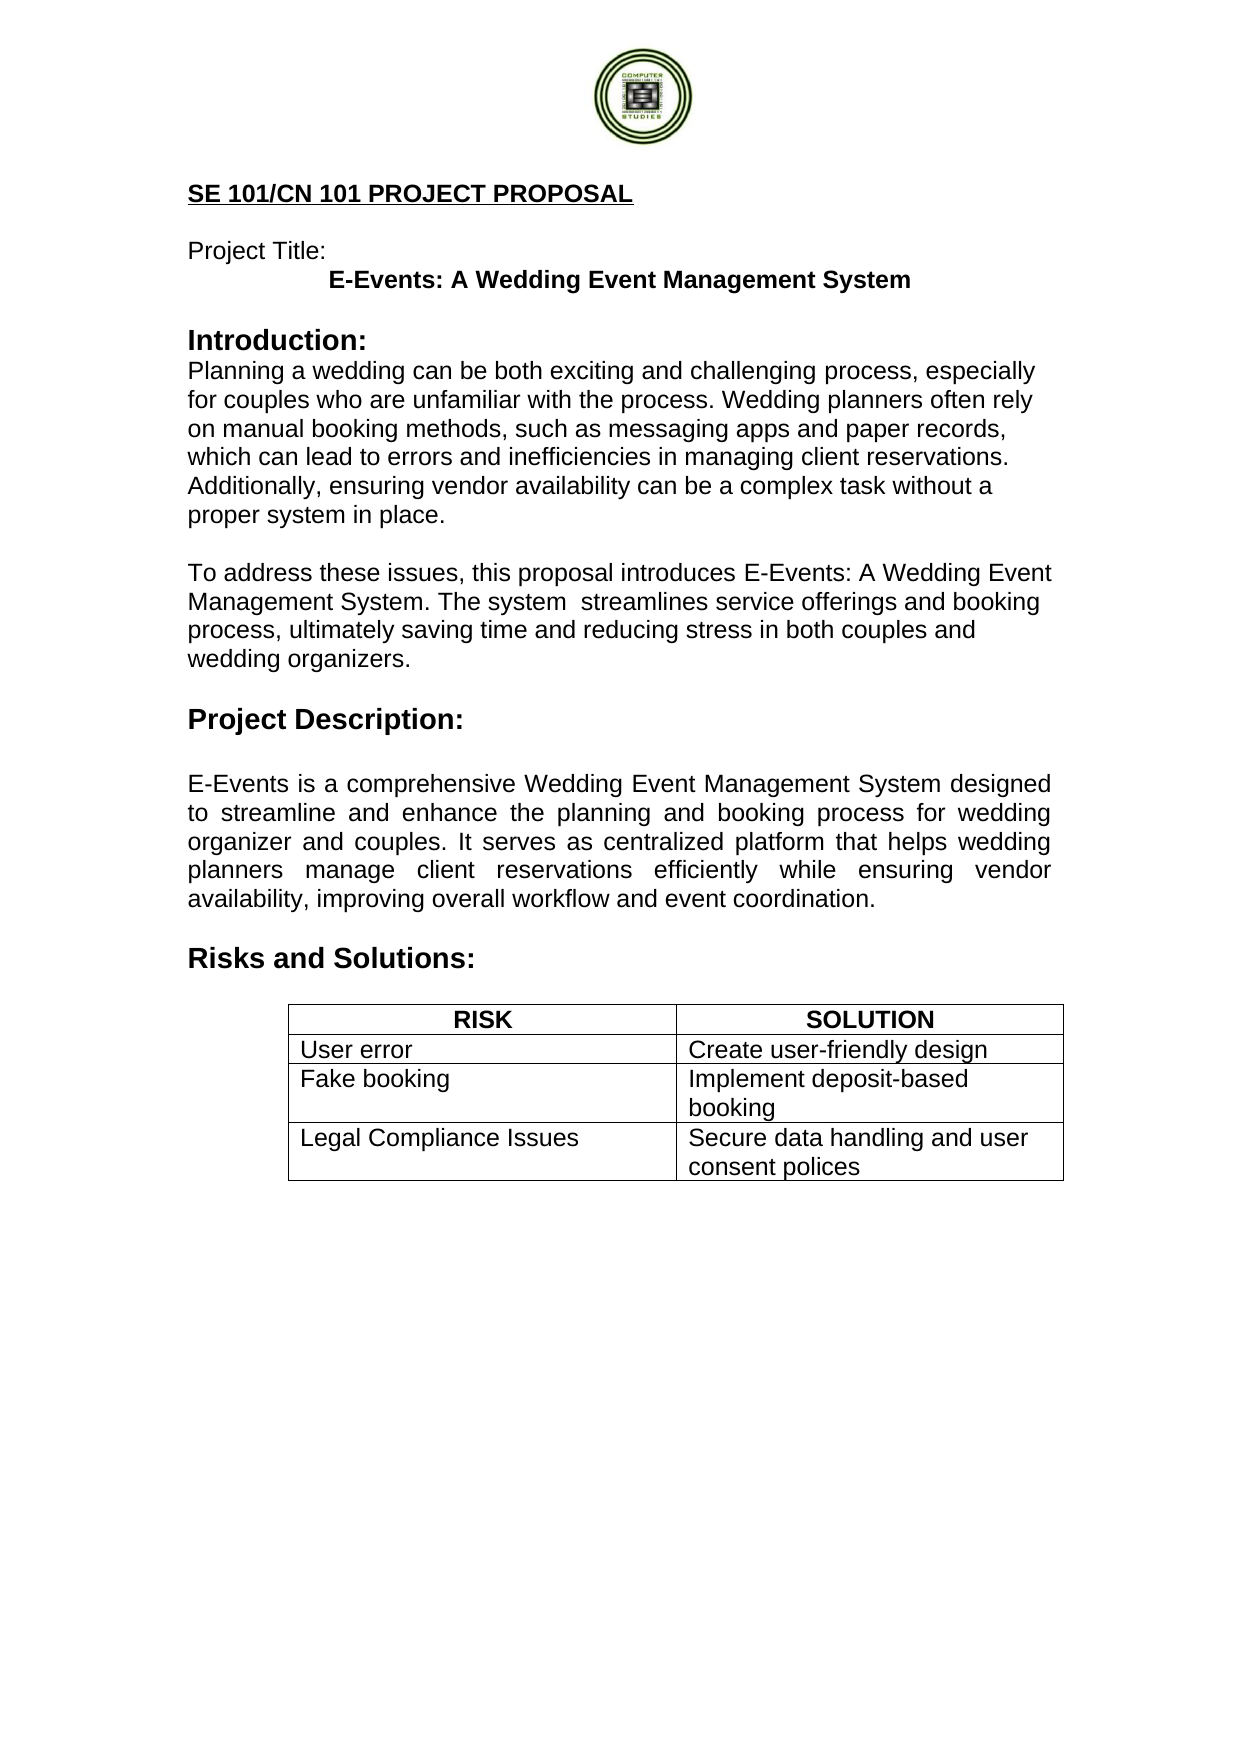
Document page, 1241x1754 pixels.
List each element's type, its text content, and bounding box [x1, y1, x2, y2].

text To address these issues, this proposal introduces E-Events: A Wedding Event Management System. The system streamlines service offerings and booking process, ultimately saving time and reducing stress in both couples and wedding organizers. [187, 558, 1053, 673]
table_cell Secure data handling and user consent polices [677, 1123, 1063, 1180]
table_cell Legal Compliance Issues [289, 1123, 676, 1180]
text SE 101/CN 101 PROJECT PROPOSAL [187, 179, 1053, 207]
picture [584, 38, 701, 155]
text Project Title: [187, 236, 1053, 265]
table_cell Fake booking [289, 1064, 676, 1122]
table_header RISK [289, 1005, 676, 1033]
text Planning a wedding can be both exciting and challenging process, especially for couples who are unfamiliar with the process. Wedding planners often rely on manual booking methods, such as messaging apps and paper records, which can lead to errors and inefficiencies in managing client reservations. Additionally, ensuring vendor availability can be a complex task without a proper system in place. [187, 356, 1053, 528]
text Introduction: [187, 322, 1053, 356]
table_cell Create user-friendly design [677, 1035, 1063, 1063]
text Risks and Solutions: [187, 941, 1053, 975]
list E-Events is a comprehensive Wedding Event Management System designed to streamline and enhance the planning and booking process for wedding organizer and couples. It serves as centralized platform that helps wedding planners manage client reservations efficiently while ensuring vendor availability, improving overall workflow and event coordination. [187, 769, 1053, 913]
table_cell User error [289, 1035, 676, 1063]
text Project Description: [187, 702, 1053, 735]
table_header SOLUTION [677, 1005, 1063, 1033]
table_cell Implement deposit-based booking [677, 1064, 1063, 1122]
text E-Events: A Wedding Event Management System [187, 265, 1053, 294]
